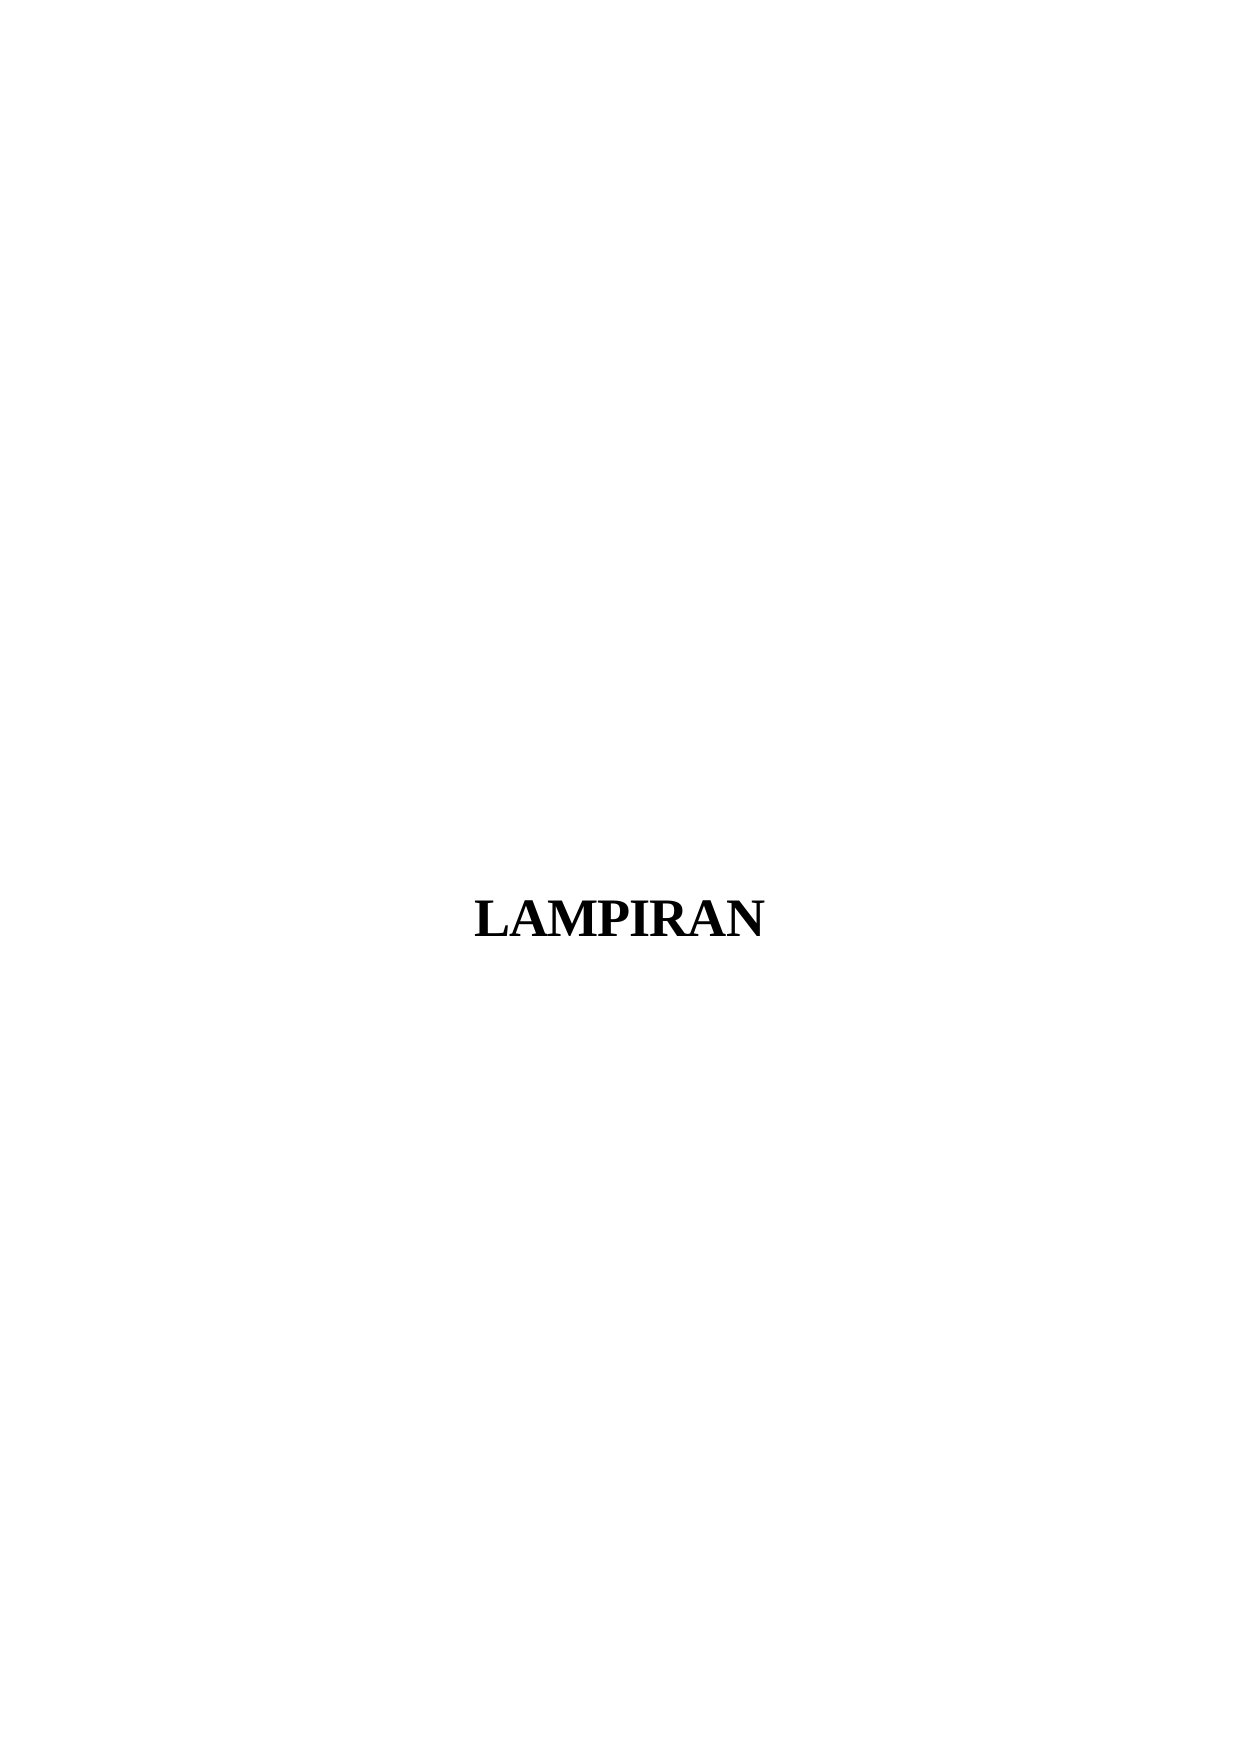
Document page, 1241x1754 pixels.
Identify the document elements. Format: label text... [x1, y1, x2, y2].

title LAMPIRAN [236, 886, 1004, 948]
